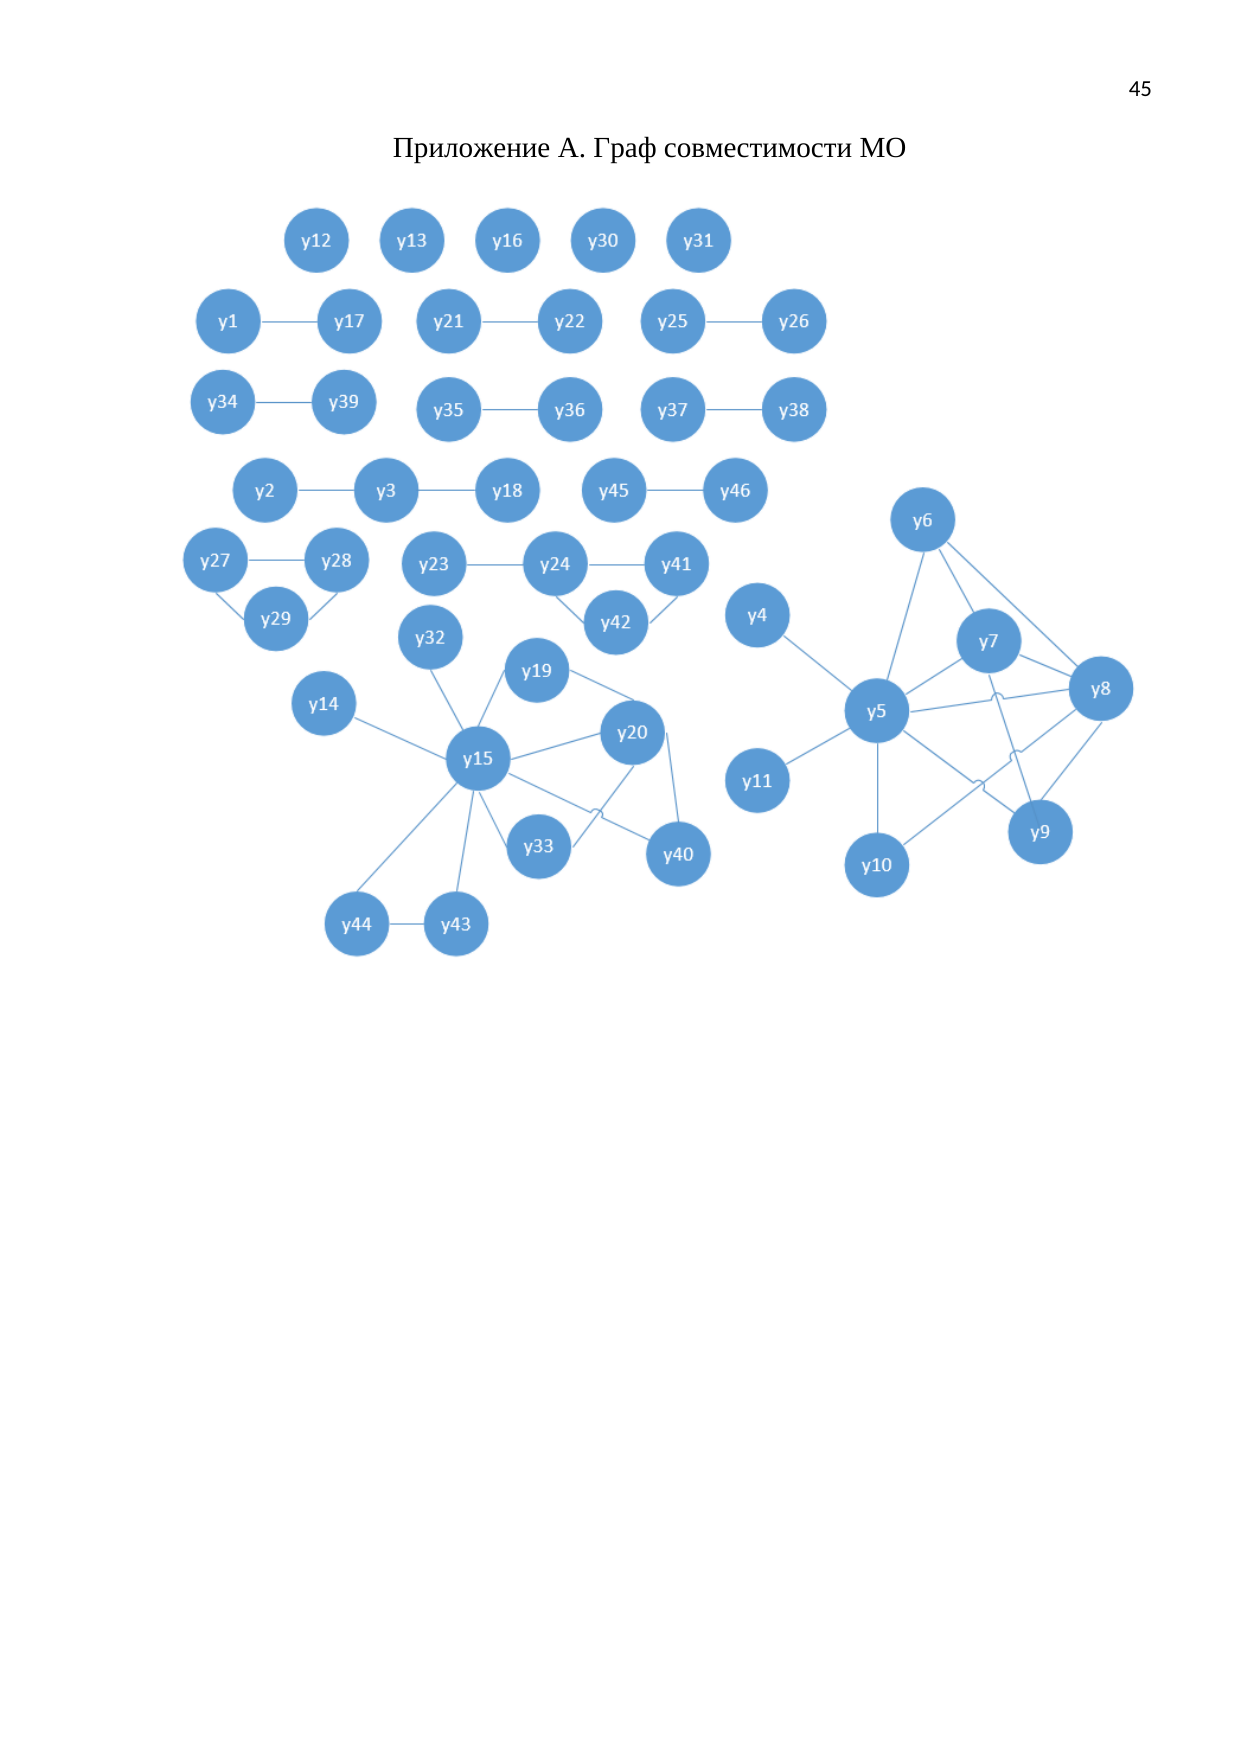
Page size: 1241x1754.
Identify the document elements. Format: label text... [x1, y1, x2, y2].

text Приложение А. Граф совместимости МО [148, 130, 1152, 163]
picture [147, 197, 1151, 965]
